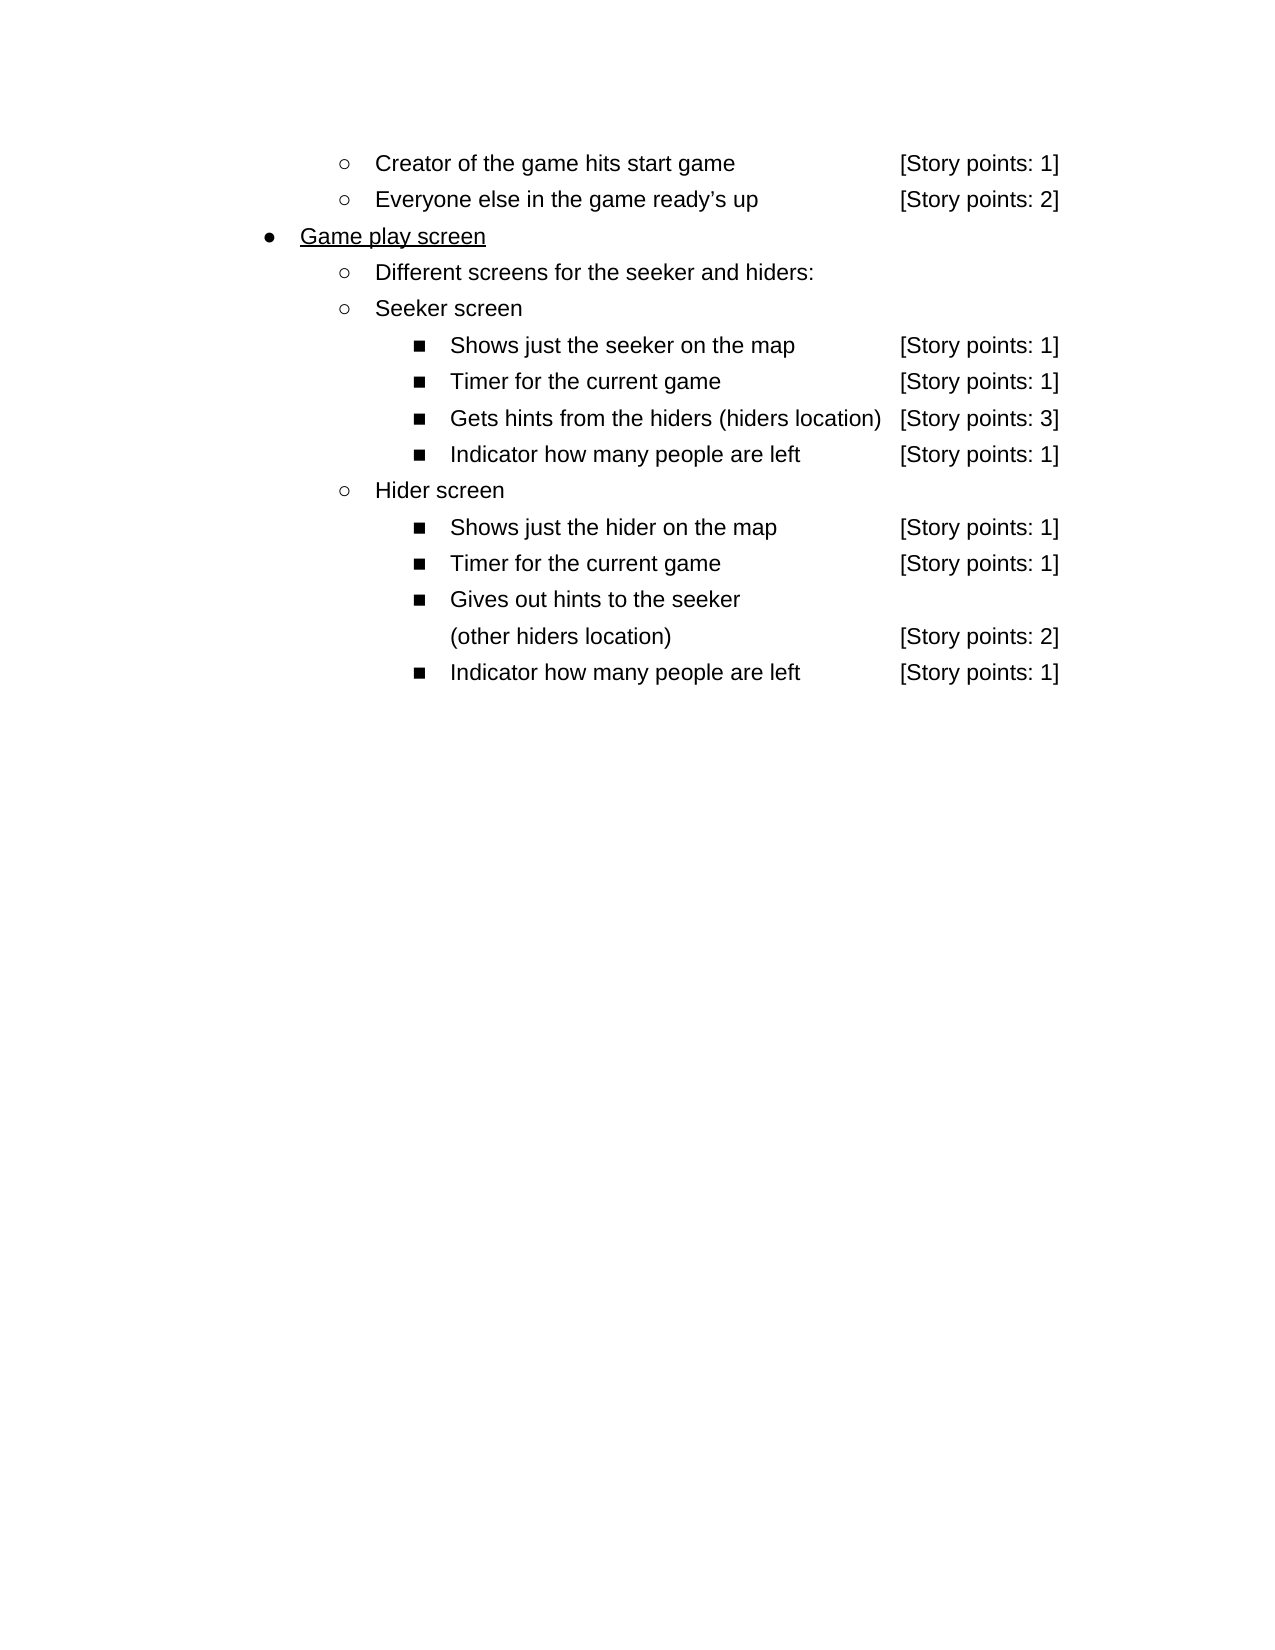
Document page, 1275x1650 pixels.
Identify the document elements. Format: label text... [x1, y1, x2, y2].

list Everyone else in the game ready’s up [Story points: 2] [337, 186, 1125, 213]
list Shows just the hider on the map [Story points: 1] [412, 513, 1125, 540]
text (other hiders location) [Story points: 2] [375, 623, 1125, 649]
list Seeker screen [337, 295, 1125, 322]
list Indicator how many people are left [Story points: 1] [412, 441, 1125, 467]
list Timer for the current game [Story points: 1] [412, 550, 1125, 576]
list Shows just the seeker on the map [Story points: 1] [412, 332, 1125, 358]
list Different screens for the seeker and hiders: [337, 259, 1125, 285]
list Gets hints from the hiders (hiders location) [Story points: 3] [412, 404, 1125, 431]
list Hider screen [337, 477, 1125, 503]
list Creator of the game hits start game [Story points: 1] [337, 150, 1125, 176]
list Indicator how many people are left [Story points: 1] [412, 659, 1125, 685]
list Timer for the current game [Story points: 1] [412, 368, 1125, 394]
list Gives out hints to the seeker [412, 586, 1125, 613]
list Game play screen [262, 223, 1125, 249]
